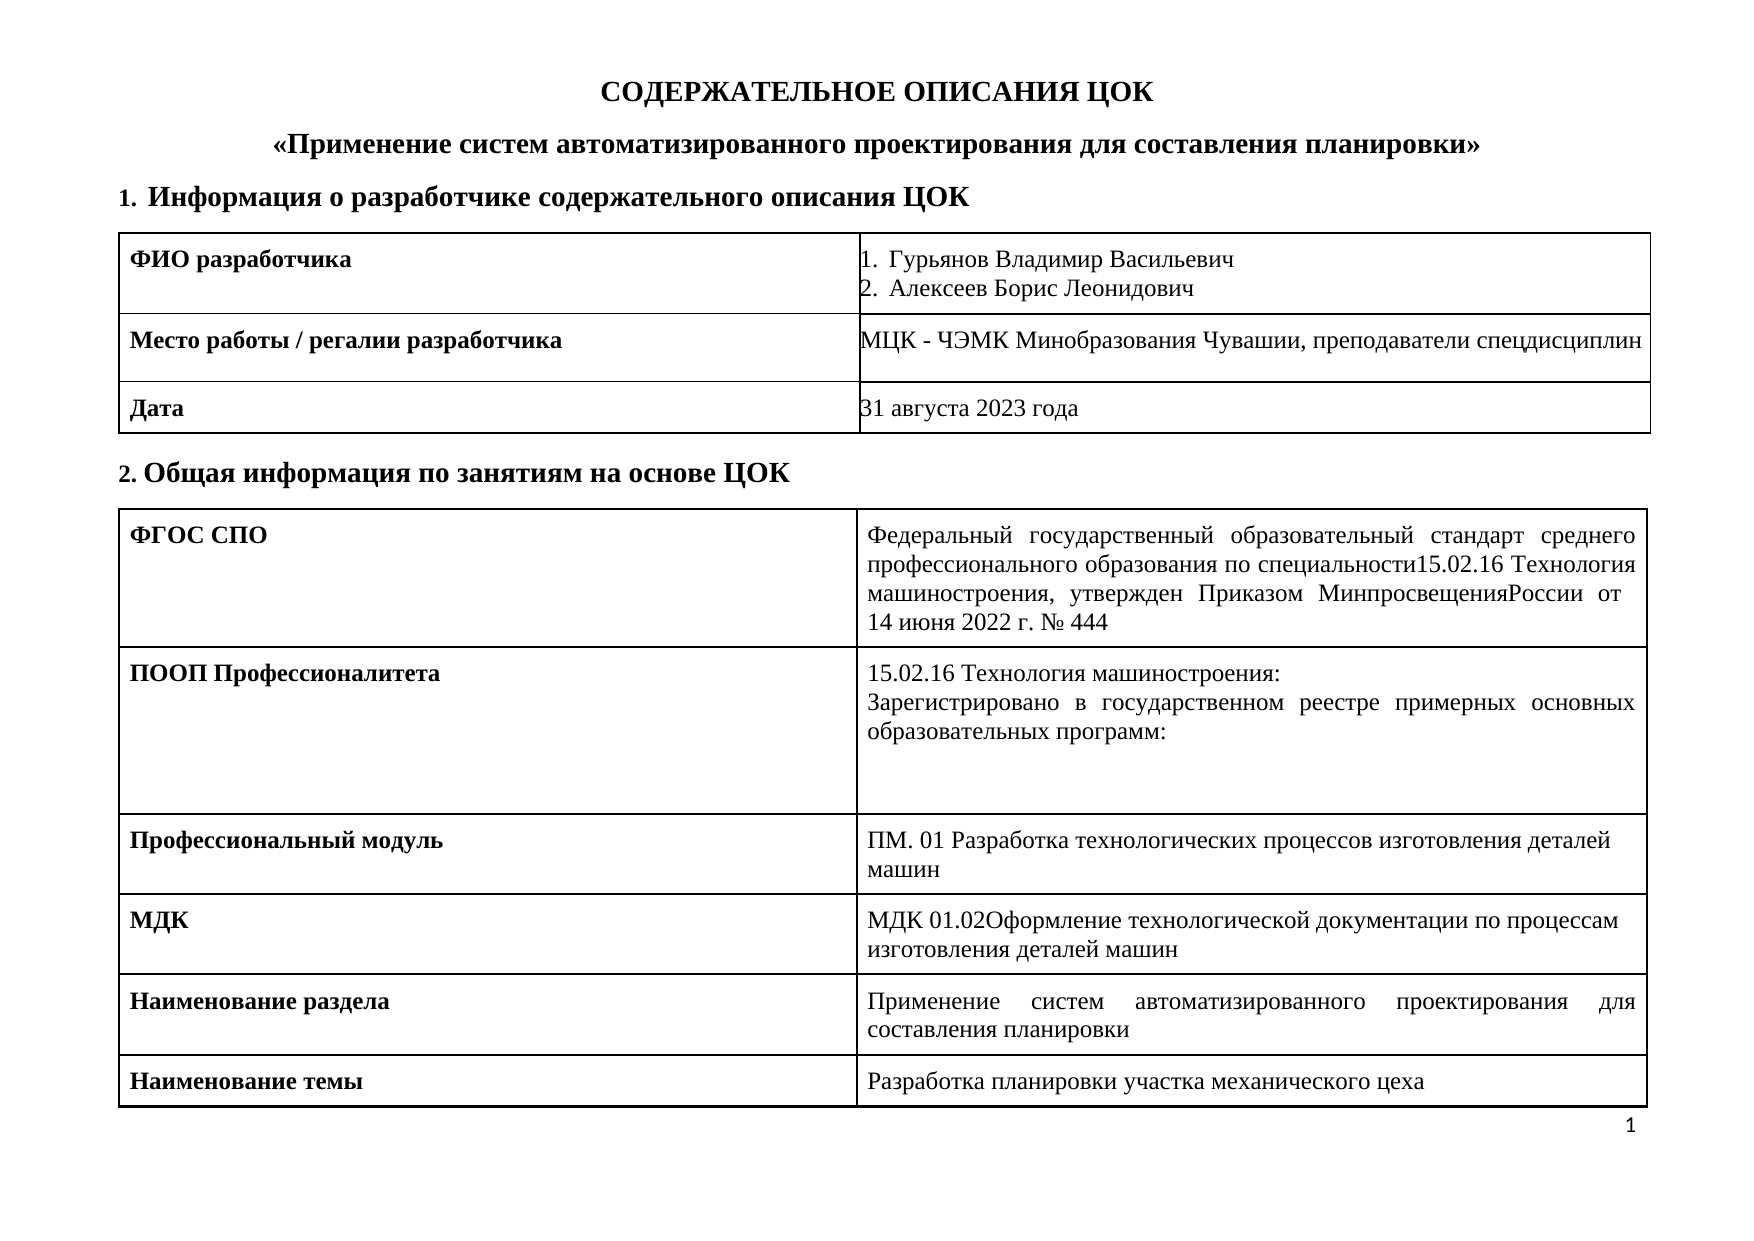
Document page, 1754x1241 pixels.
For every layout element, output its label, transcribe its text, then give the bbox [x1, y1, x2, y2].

table_header ФГОС СПО [120, 510, 856, 646]
table_header ФИО разработчика [120, 234, 859, 312]
table_cell Наименование раздела [120, 975, 856, 1054]
table_cell 31 августа 2023 года [861, 383, 1650, 432]
table_cell Профессиональный модуль [120, 815, 856, 893]
table_cell Наименование темы [120, 1056, 856, 1105]
table_header Федеральный государственный образовательный стандарт среднего профессионального образования по специальности15.02.16 Технология машиностроения, утвержден Приказом МинпросвещенияРоссии от 14 июня 2022 г. № 444 [858, 510, 1646, 646]
table_cell ПМ. 01 Разработка технологических процессов изготовления деталей машин [858, 815, 1646, 893]
text «Применение систем автоматизированного проектирования для составления планировки» [118, 127, 1636, 160]
table_cell Дата [120, 382, 859, 432]
table_cell МДК [120, 895, 856, 973]
table_cell Разработка планировки участка механического цеха [858, 1056, 1646, 1105]
table_cell Применение систем автоматизированного проектирования для составления планировки [858, 975, 1646, 1054]
text 2. Общая информация по занятиям на основе ЦОК [118, 434, 1636, 489]
table_cell 15.02.16 Технология машиностроения: Зарегистрировано в государственном реестре примерных основных образовательных программ: [858, 648, 1646, 812]
table_cell Место работы / регалии разработчика [120, 314, 859, 381]
list Информация о разработчике содержательного описания ЦОК [118, 179, 1636, 213]
table_header Гурьянов Владимир Васильевич Алексеев Борис Леонидович [861, 234, 1650, 312]
text СОДЕРЖАТЕЛЬНОЕ ОПИСАНИЯ ЦОК [118, 74, 1636, 107]
table_cell ПООП Профессионалитета [120, 648, 856, 812]
table_cell МЦК - ЧЭМК Минобразования Чувашии, преподаватели спецдисциплин [861, 315, 1650, 381]
table_cell МДК 01.02Оформление технологической документации по процессам изготовления деталей машин [858, 895, 1646, 973]
